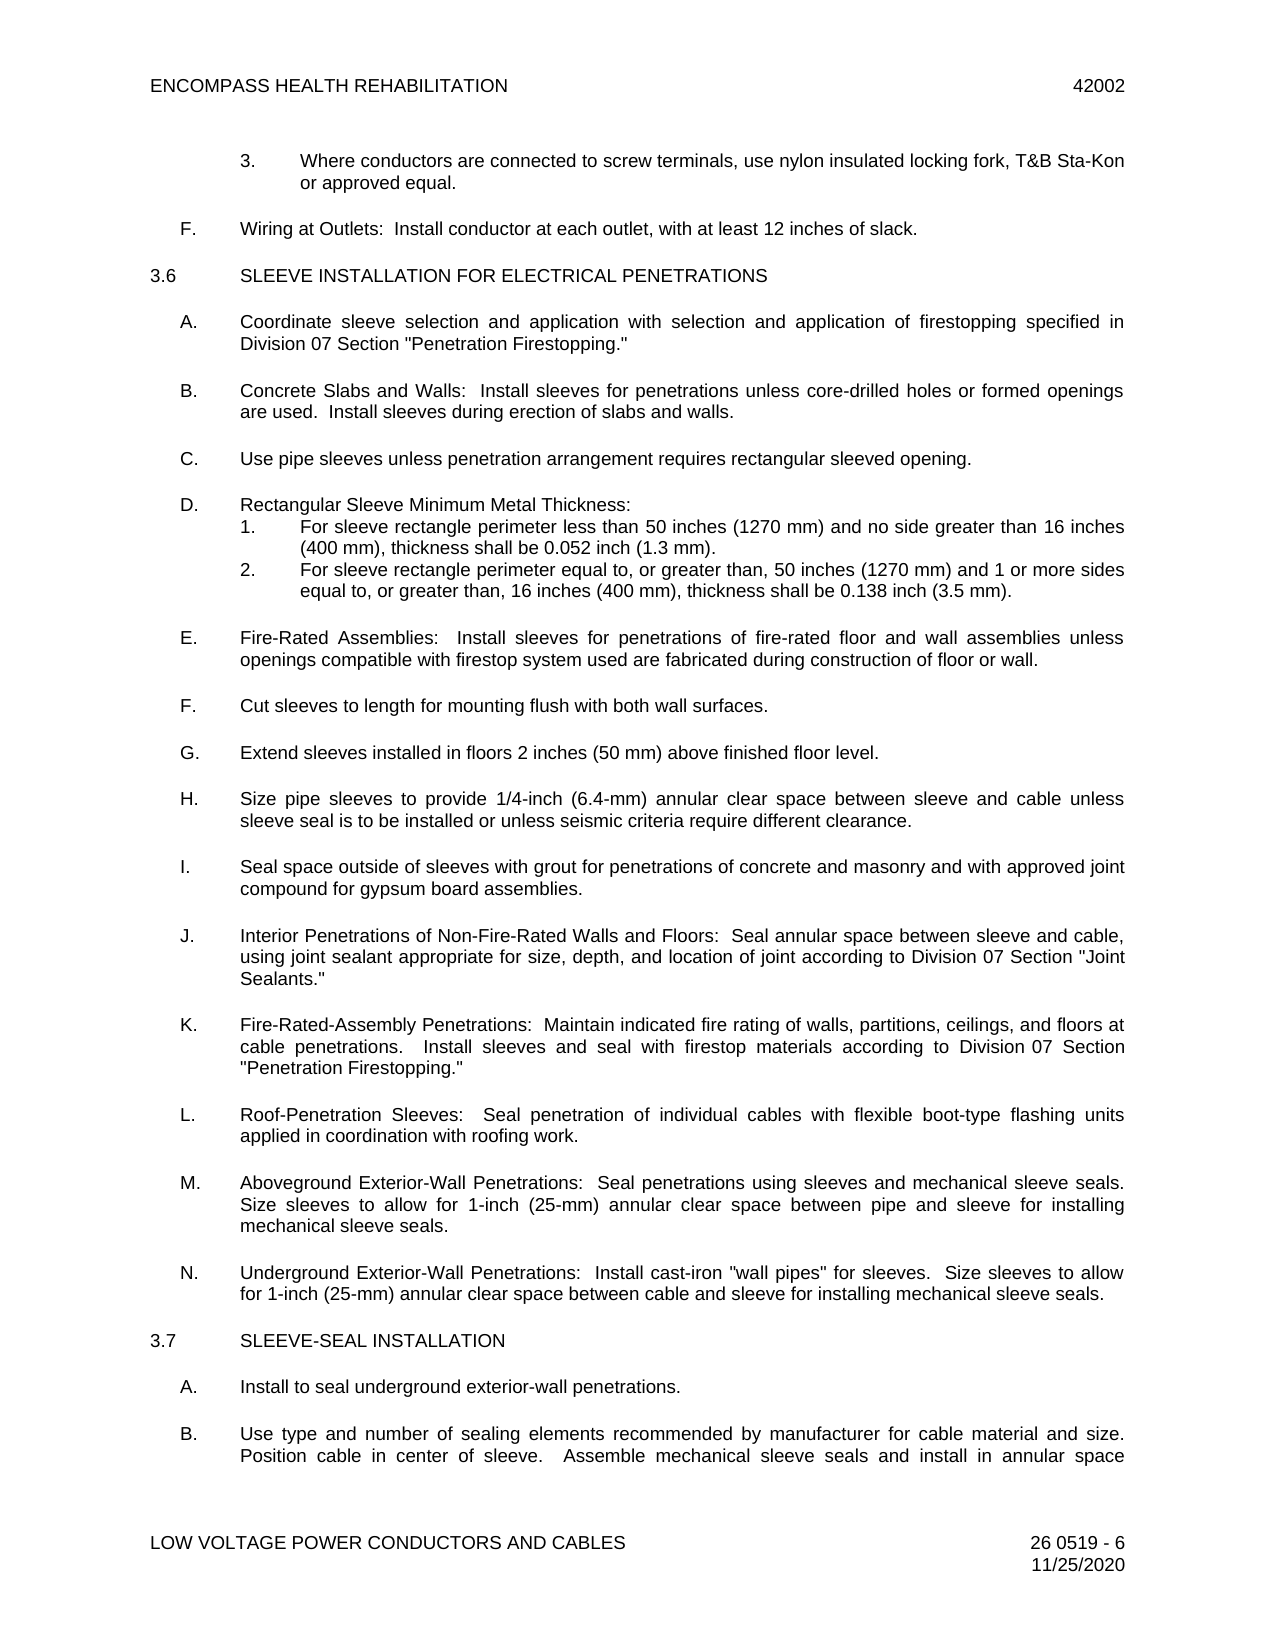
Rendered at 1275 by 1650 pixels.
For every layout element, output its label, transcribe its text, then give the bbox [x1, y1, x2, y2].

text Seal space outside of sleeves with grout for penetrations of concrete and masonry and with approved joint compound for gypsum board assemblies. [180, 856, 1125, 899]
text Coordinate sleeve selection and application with selection and application of firestopping specified in Division 07 Section "Penetration Firestopping." [180, 311, 1125, 354]
text Use pipe sleeves unless penetration arrangement requires rectangular sleeved opening. [180, 447, 1125, 469]
text Fire-Rated Assemblies: Install sleeves for penetrations of fire-rated floor and wall assemblies unless openings compatible with firestop system used are fabricated during construction of floor or wall. [180, 627, 1125, 670]
text Roof-Penetration Sleeves: Seal penetration of individual cables with flexible boot-type flashing units applied in coordination with roofing work. [180, 1104, 1125, 1147]
text Extend sleeves installed in floors 2 inches (50 mm) above finished floor level. [180, 742, 1125, 763]
text Concrete Slabs and Walls: Install sleeves for penetrations unless core-drilled holes or formed openings are used. Install sleeves during erection of slabs and walls. [180, 379, 1125, 422]
text Rectangular Sleeve Minimum Metal Thickness: [180, 494, 1125, 516]
text Aboveground Exterior-Wall Penetrations: Seal penetrations using sleeves and mechanical sleeve seals. Size sleeves to allow for 1-inch (25-mm) annular clear space between pipe and sleeve for installing mechanical sleeve seals. [180, 1172, 1125, 1237]
text Install to seal underground exterior-wall penetrations. [180, 1376, 1125, 1398]
text For sleeve rectangle perimeter equal to, or greater than, 50 inches (1270 mm) and 1 or more sides equal to, or greater than, 16 inches (400 mm), thickness shall be 0.138 inch (3.5 mm). [240, 559, 1125, 602]
text Cut sleeves to length for mounting flush with both wall surfaces. [180, 695, 1125, 717]
text Underground Exterior-Wall Penetrations: Install cast-iron "wall pipes" for sleeves. Size sleeves to allow for 1-inch (25-mm) annular clear space between cable and sleeve for installing mechanical sleeve seals. [180, 1262, 1125, 1305]
text SLEEVE-SEAL INSTALLATION [150, 1330, 1125, 1351]
text Wiring at Outlets: Install conductor at each outlet, with at least 12 inches of slack. [180, 218, 1125, 240]
text SLEEVE INSTALLATION FOR ELECTRICAL PENETRATIONS [150, 265, 1125, 286]
text Size pipe sleeves to provide 1/4-inch (6.4-mm) annular clear space between sleeve and cable unless sleeve seal is to be installed or unless seismic criteria require different clearance. [180, 788, 1125, 831]
text Where conductors are connected to screw terminals, use nylon insulated locking fork, T&B Sta-Kon or approved equal. [240, 150, 1125, 193]
text For sleeve rectangle perimeter less than 50 inches (1270 mm) and no side greater than 16 inches (400 mm), thickness shall be 0.052 inch (1.3 mm). [240, 516, 1125, 559]
text Interior Penetrations of Non-Fire-Rated Walls and Floors: Seal annular space between sleeve and cable, using joint sealant appropriate for size, depth, and location of joint according to Division 07 Section "Joint Sealants." [180, 924, 1125, 989]
text Fire-Rated-Assembly Penetrations: Maintain indicated fire rating of walls, partitions, ceilings, and floors at cable penetrations. Install sleeves and seal with firestop materials according to Division 07 Section "Penetration Firestopping." [180, 1014, 1125, 1079]
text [180, 1423, 1125, 1466]
